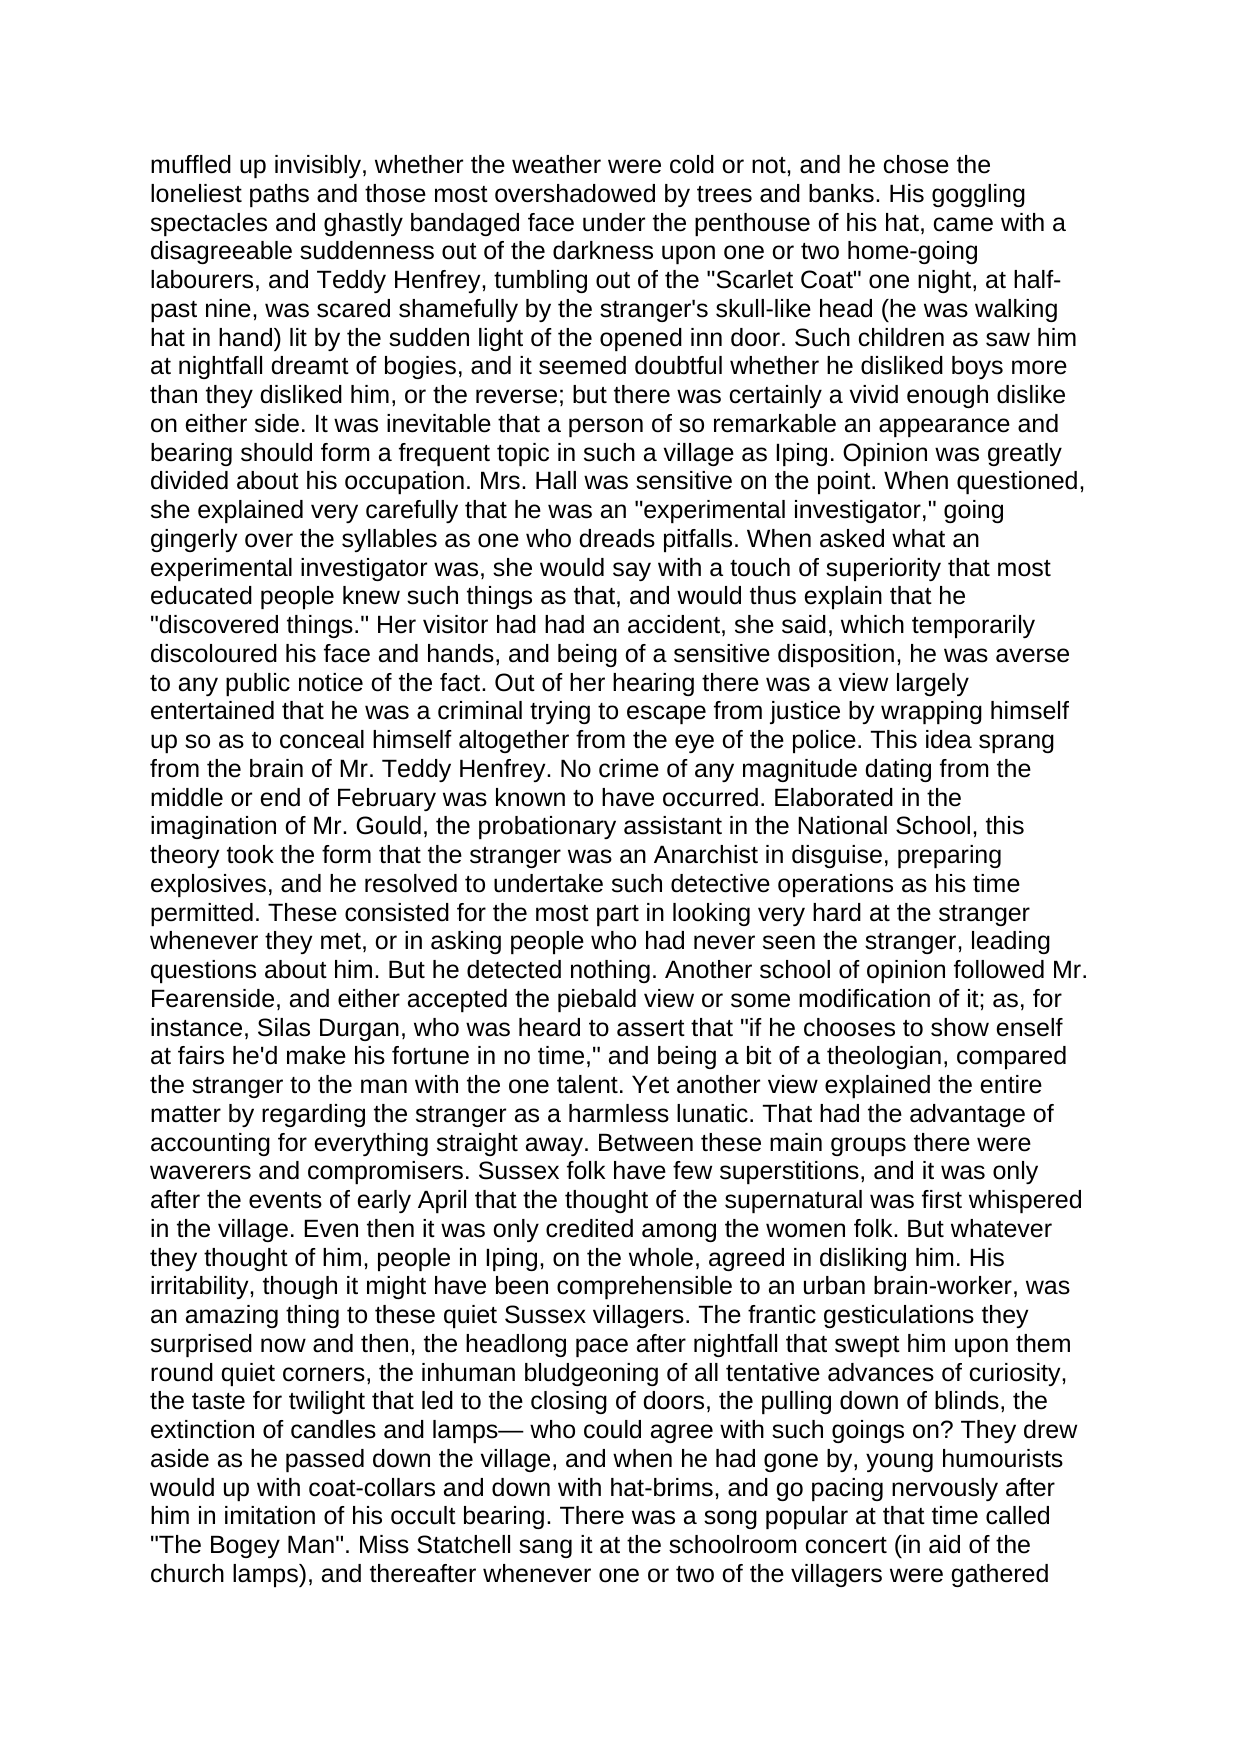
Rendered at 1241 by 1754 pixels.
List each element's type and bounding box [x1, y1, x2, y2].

text [150, 150, 1090, 1587]
